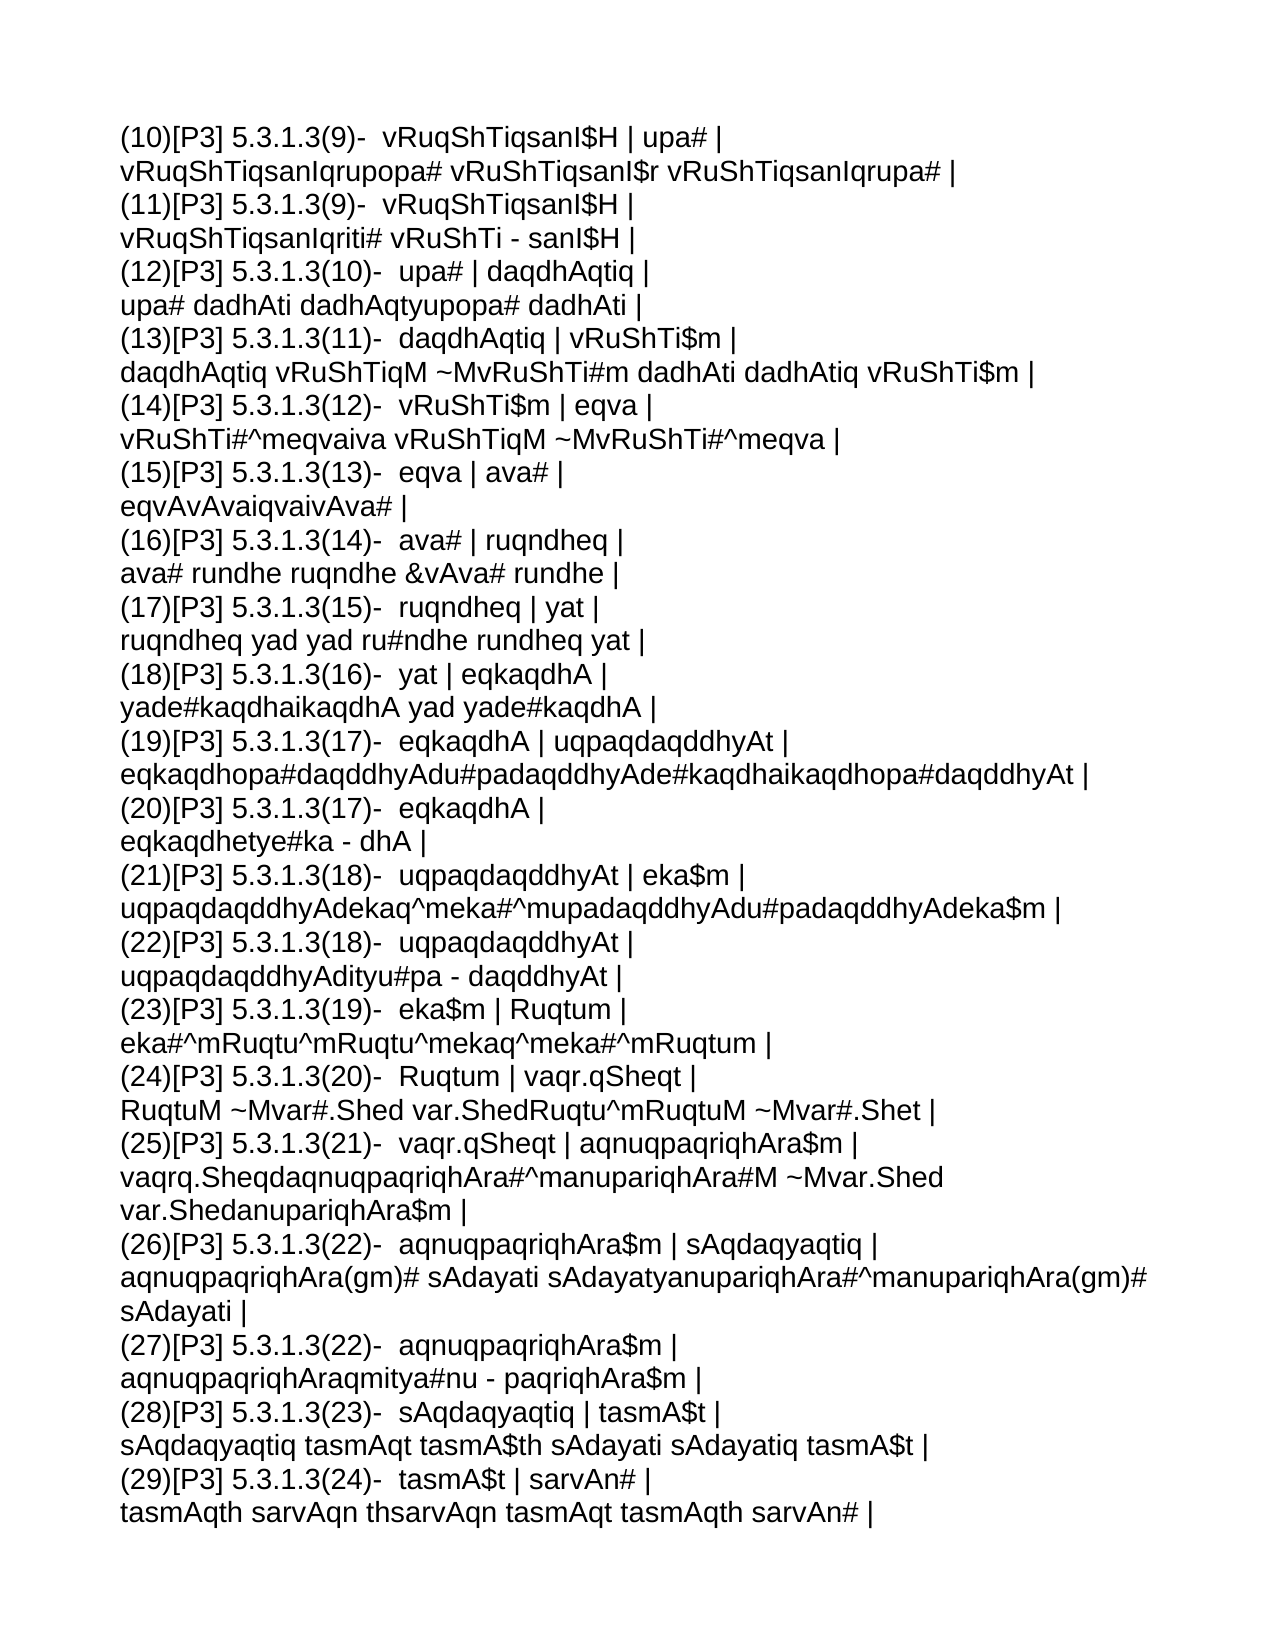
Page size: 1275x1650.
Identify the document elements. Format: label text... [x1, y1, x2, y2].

text (25)[P3] 5.3.1.3(21)- vaqr.qSheqt | aqnuqpaqriqhAra$m | [120, 1126, 1200, 1160]
text (26)[P3] 5.3.1.3(22)- aqnuqpaqriqhAra$m | sAqdaqyaqtiq | [120, 1227, 1200, 1260]
text vaqrq.SheqdaqnuqpaqriqhAra#^manupariqhAra#M ~Mvar.Shed var.ShedanupariqhAra$m | [120, 1160, 1200, 1227]
text yade#kaqdhaikaqdhA yad yade#kaqdhA | [120, 690, 1200, 724]
text upa# dadhAti dadhAqtyupopa# dadhAti | [120, 288, 1200, 321]
text ruqndheq yad yad ru#ndhe rundheq yat | [120, 623, 1200, 657]
text vRuqShTiqsanIqrupopa# vRuShTiqsanI$r vRuShTiqsanIqrupa# | [120, 153, 1200, 187]
text aqnuqpaqriqhAraqmitya#nu - paqriqhAra$m | [120, 1361, 1200, 1394]
text (10)[P3] 5.3.1.3(9)- vRuqShTiqsanI$H | upa# | [120, 120, 1200, 153]
text (24)[P3] 5.3.1.3(20)- Ruqtum | vaqr.qSheqt | [120, 1059, 1200, 1093]
text (16)[P3] 5.3.1.3(14)- ava# | ruqndheq | [120, 522, 1200, 556]
text uqpaqdaqddhyAdityu#pa - daqddhyAt | [120, 958, 1200, 992]
text daqdhAqtiq vRuShTiqM ~MvRuShTi#m dadhAti dadhAtiq vRuShTi$m | [120, 355, 1200, 388]
text (28)[P3] 5.3.1.3(23)- sAqdaqyaqtiq | tasmA$t | [120, 1394, 1200, 1428]
text uqpaqdaqddhyAdekaq^meka#^mupadaqddhyAdu#padaqddhyAdeka$m | [120, 891, 1200, 925]
text (21)[P3] 5.3.1.3(18)- uqpaqdaqddhyAt | eka$m | [120, 858, 1200, 891]
text (27)[P3] 5.3.1.3(22)- aqnuqpaqriqhAra$m | [120, 1327, 1200, 1361]
text RuqtuM ~Mvar#.Shed var.ShedRuqtu^mRuqtuM ~Mvar#.Shet | [120, 1093, 1200, 1126]
text eqkaqdhetye#ka - dhA | [120, 824, 1200, 858]
text (29)[P3] 5.3.1.3(24)- tasmA$t | sarvAn# | [120, 1462, 1200, 1495]
text (13)[P3] 5.3.1.3(11)- daqdhAqtiq | vRuShTi$m | [120, 321, 1200, 355]
text (14)[P3] 5.3.1.3(12)- vRuShTi$m | eqva | [120, 388, 1200, 422]
text (12)[P3] 5.3.1.3(10)- upa# | daqdhAqtiq | [120, 254, 1200, 288]
text ava# rundhe ruqndhe &vAva# rundhe | [120, 556, 1200, 589]
text (17)[P3] 5.3.1.3(15)- ruqndheq | yat | [120, 589, 1200, 623]
text eka#^mRuqtu^mRuqtu^mekaq^meka#^mRuqtum | [120, 1026, 1200, 1059]
text eqkaqdhopa#daqddhyAdu#padaqddhyAde#kaqdhaikaqdhopa#daqddhyAt | [120, 757, 1200, 791]
text vRuqShTiqsanIqriti# vRuShTi - sanI$H | [120, 221, 1200, 254]
text (11)[P3] 5.3.1.3(9)- vRuqShTiqsanI$H | [120, 187, 1200, 221]
text tasmAqth sarvAqn thsarvAqn tasmAqt tasmAqth sarvAn# | [120, 1495, 1200, 1529]
text eqvAvAvaiqvaivAva# | [120, 489, 1200, 522]
text sAqdaqyaqtiq tasmAqt tasmA$th sAdayati sAdayatiq tasmA$t | [120, 1428, 1200, 1462]
text (15)[P3] 5.3.1.3(13)- eqva | ava# | [120, 455, 1200, 489]
text (18)[P3] 5.3.1.3(16)- yat | eqkaqdhA | [120, 657, 1200, 690]
text (23)[P3] 5.3.1.3(19)- eka$m | Ruqtum | [120, 992, 1200, 1026]
text (20)[P3] 5.3.1.3(17)- eqkaqdhA | [120, 791, 1200, 824]
text (19)[P3] 5.3.1.3(17)- eqkaqdhA | uqpaqdaqddhyAt | [120, 724, 1200, 757]
text vRuShTi#^meqvaiva vRuShTiqM ~MvRuShTi#^meqva | [120, 422, 1200, 455]
text (22)[P3] 5.3.1.3(18)- uqpaqdaqddhyAt | [120, 925, 1200, 958]
text aqnuqpaqriqhAra(gm)# sAdayati sAdayatyanupariqhAra#^manupariqhAra(gm)# sAdayati | [120, 1260, 1200, 1327]
